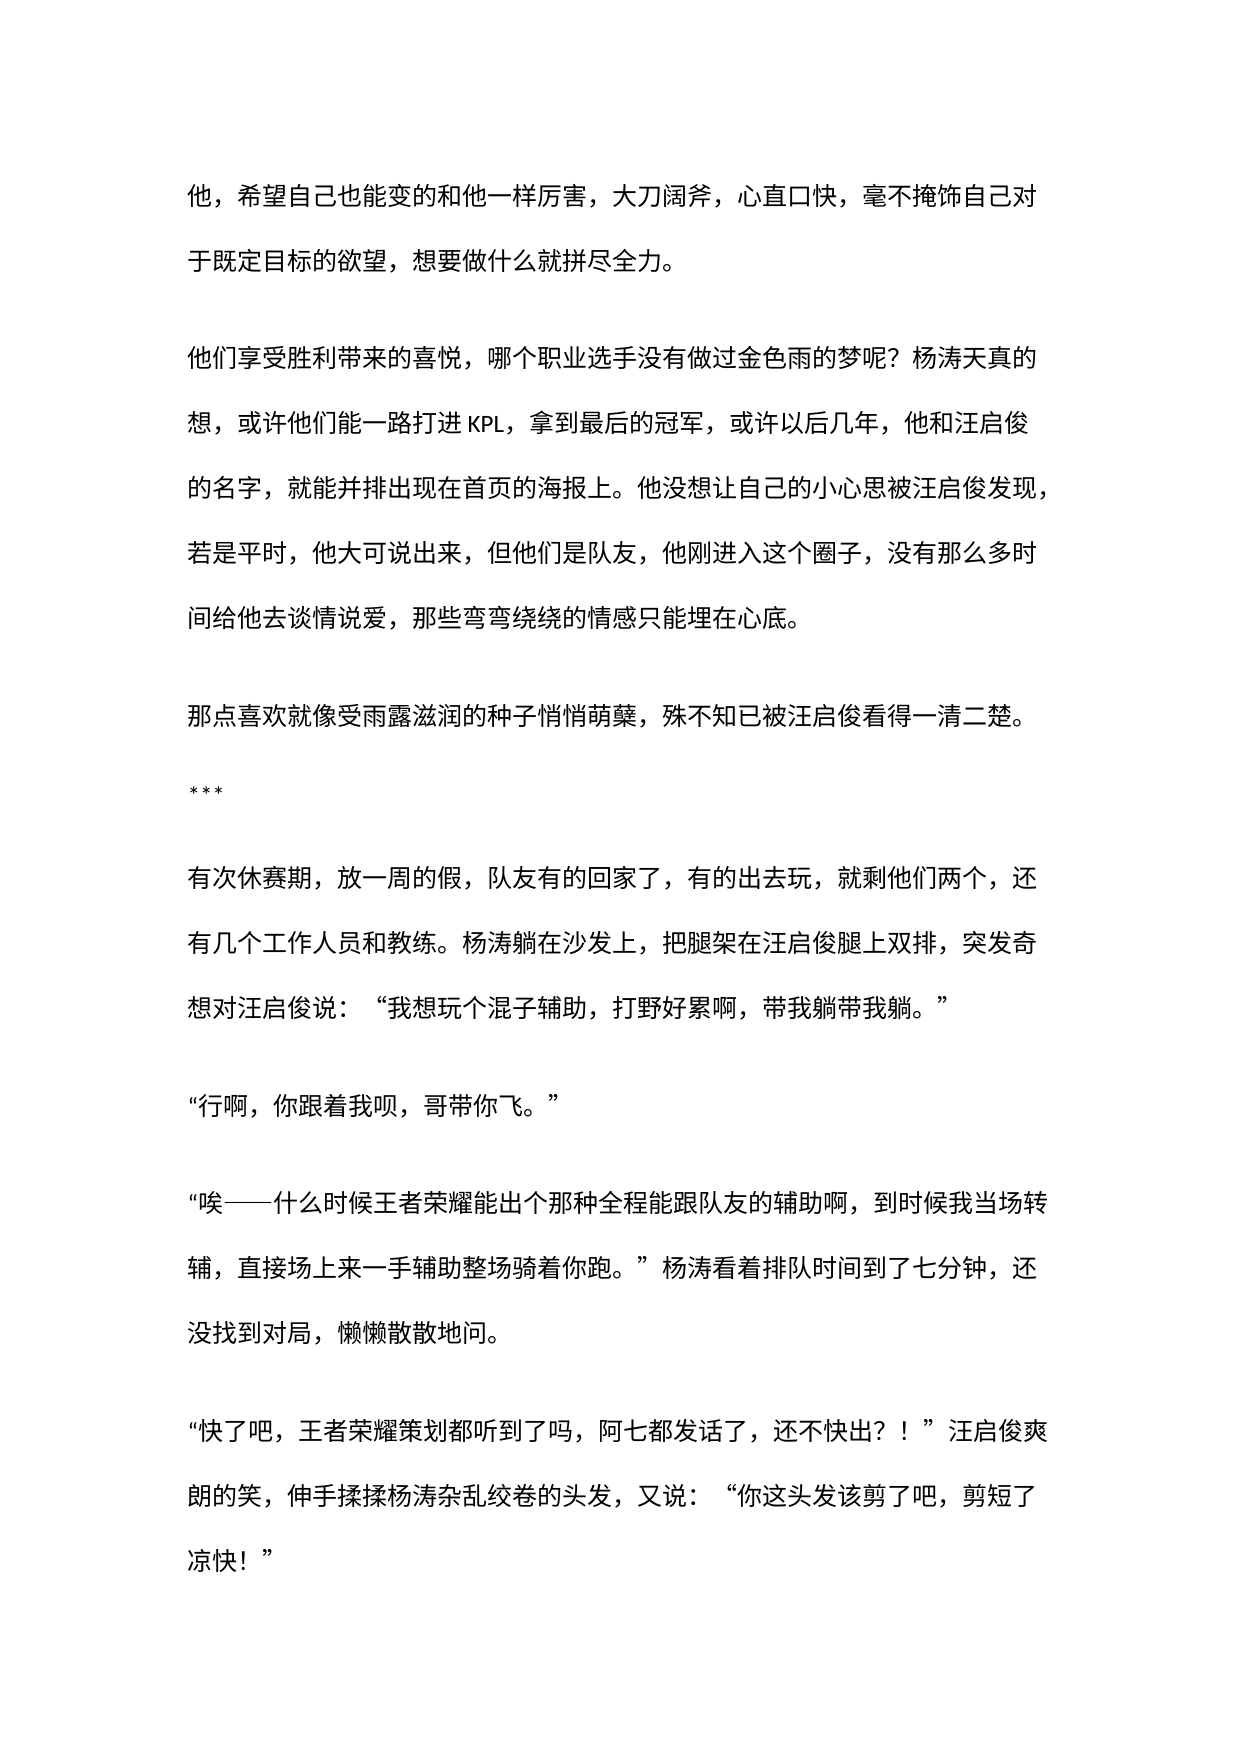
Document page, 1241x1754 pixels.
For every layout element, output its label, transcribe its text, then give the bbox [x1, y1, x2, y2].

text “快了吧，王者荣耀策划都听到了吗，阿七都发话了，还不快出？！”汪启俊爽朗的笑，伸手揉揉杨涛杂乱绞卷的头发，又说：“你这头发该剪了吧，剪短了凉快！” [187, 1397, 1053, 1592]
text *** [187, 779, 1053, 812]
text “唉——什么时候王者荣耀能出个那种全程能跟队友的辅助啊，到时候我当场转辅，直接场上来一手辅助整场骑着你跑。”杨涛看着排队时间到了七分钟，还没找到对局，懒懒散散地问。 [187, 1169, 1053, 1364]
text 那点喜欢就像受雨露滋润的种子悄悄萌蘖，殊不知已被汪启俊看得一清二楚。 [187, 682, 1053, 747]
text 有次休赛期，放一周的假，队友有的回家了，有的出去玩，就剩他们两个，还有几个工作人员和教练。杨涛躺在沙发上，把腿架在汪启俊腿上双排，突发奇想对汪启俊说：“我想玩个混子辅助，打野好累啊，带我躺带我躺。” [187, 844, 1053, 1039]
text “行啊，你跟着我呗，哥带你飞。” [187, 1072, 1053, 1137]
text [187, 162, 1053, 292]
text 他们享受胜利带来的喜悦，哪个职业选手没有做过金色雨的梦呢？杨涛天真的想，或许他们能一路打进KPL，拿到最后的冠军，或许以后几年，他和汪启俊的名字，就能并排出现在首页的海报上。他没想让自己的小心思被汪启俊发现，若是平时，他大可说出来，但他们是队友，他刚进入这个圈子，没有那么多时间给他去谈情说爱，那些弯弯绕绕的情感只能埋在心底。 [187, 324, 1053, 649]
